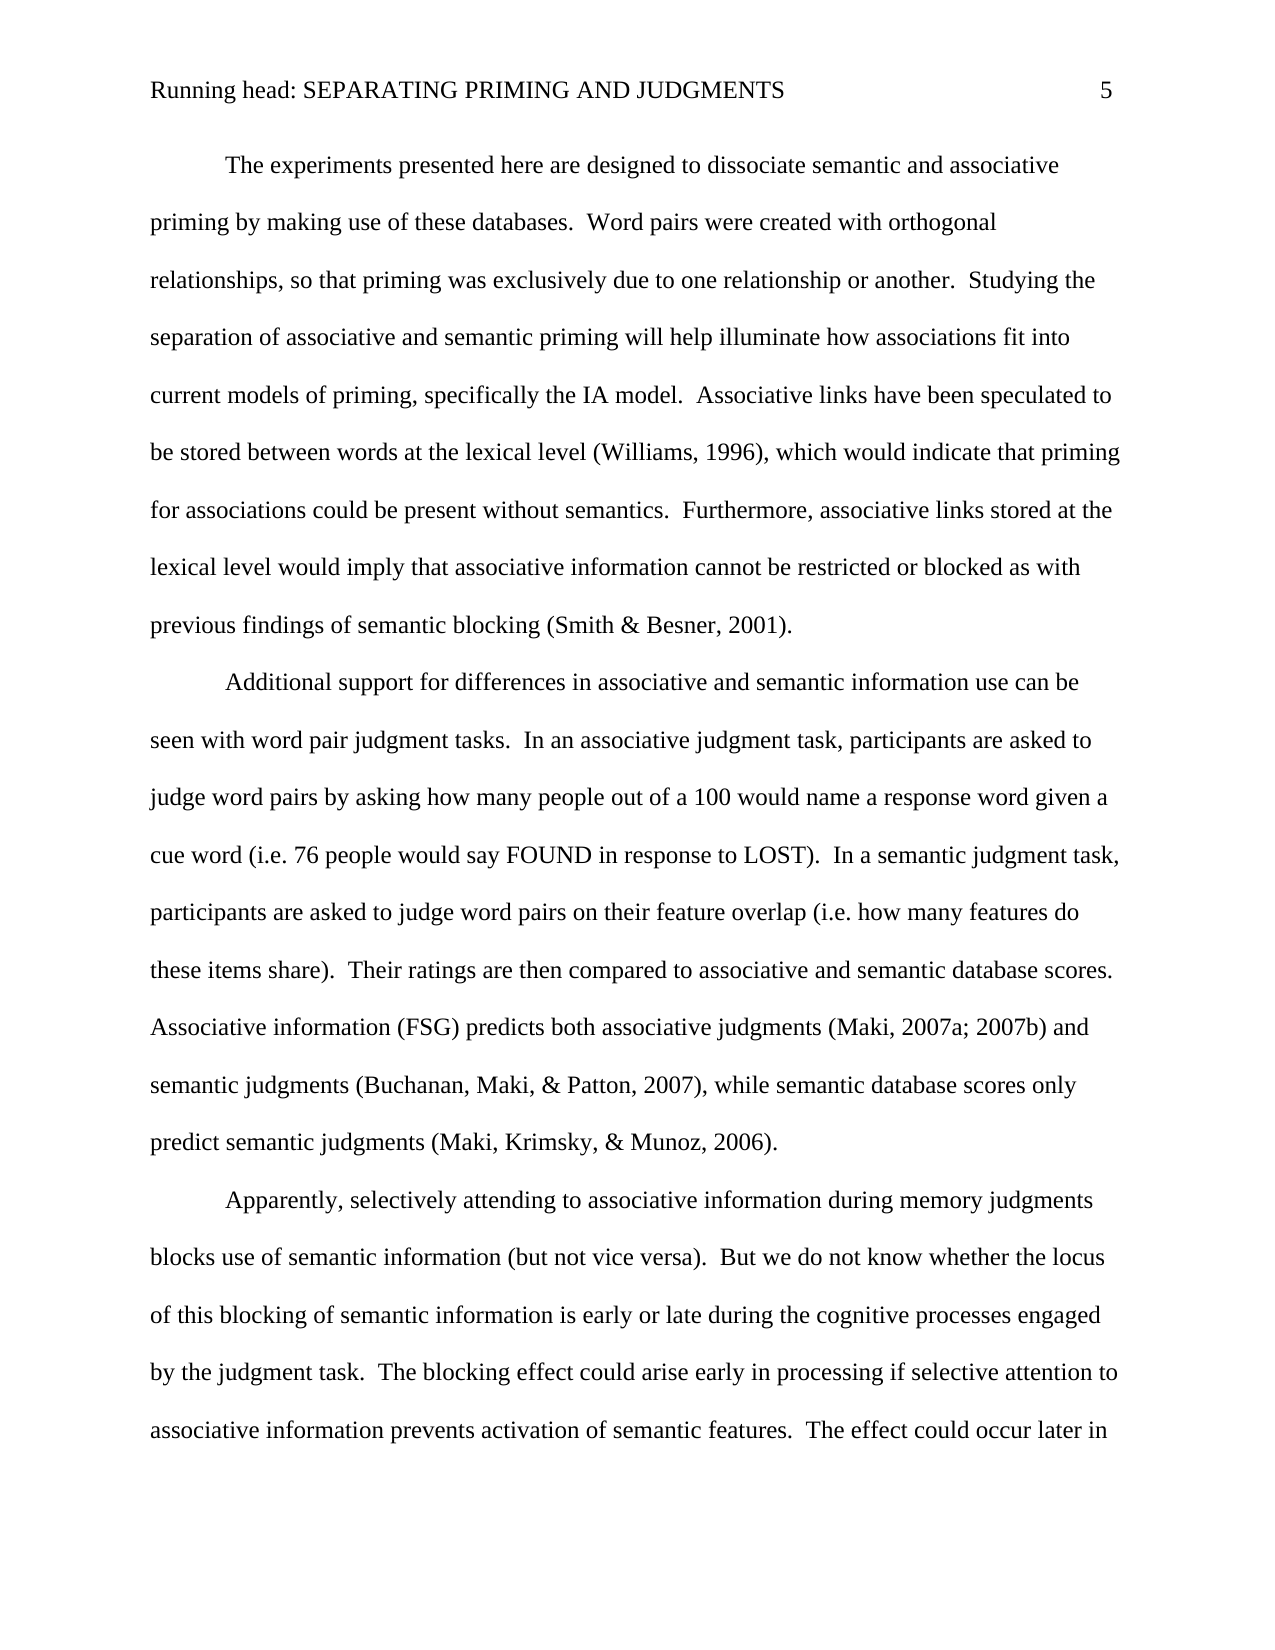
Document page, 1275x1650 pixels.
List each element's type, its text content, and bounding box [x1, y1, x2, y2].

text The experiments presented here are designed to dissociate semantic and associative priming by making use of these databases. Word pairs were created with orthogonal relationships, so that priming was exclusively due to one relationship or another. Studying the separation of associative and semantic priming will help illuminate how associations fit into current models of priming, specifically the IA model. Associative links have been speculated to be stored between words at the lexical level (Williams, 1996), which would indicate that priming for associations could be present without semantics. Furthermore, associative links stored at the lexical level would imply that associative information cannot be restricted or blocked as with previous findings of semantic blocking (Smith & Besner, 2001). [150, 150, 1125, 639]
text Additional support for differences in associative and semantic information use can be seen with word pair judgment tasks. In an associative judgment task, participants are asked to judge word pairs by asking how many people out of a 100 would name a response word given a cue word (i.e. 76 people would say FOUND in response to LOST). In a semantic judgment task, participants are asked to judge word pairs on their feature overlap (i.e. how many features do these items share). Their ratings are then compared to associative and semantic database scores. Associative information (FSG) predicts both associative judgments (Maki, 2007a; 2007b) and semantic judgments (Buchanan, Maki, & Patton, 2007), while semantic database scores only predict semantic judgments (Maki, Krimsky, & Munoz, 2006). [150, 667, 1125, 1156]
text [150, 1185, 1125, 1444]
